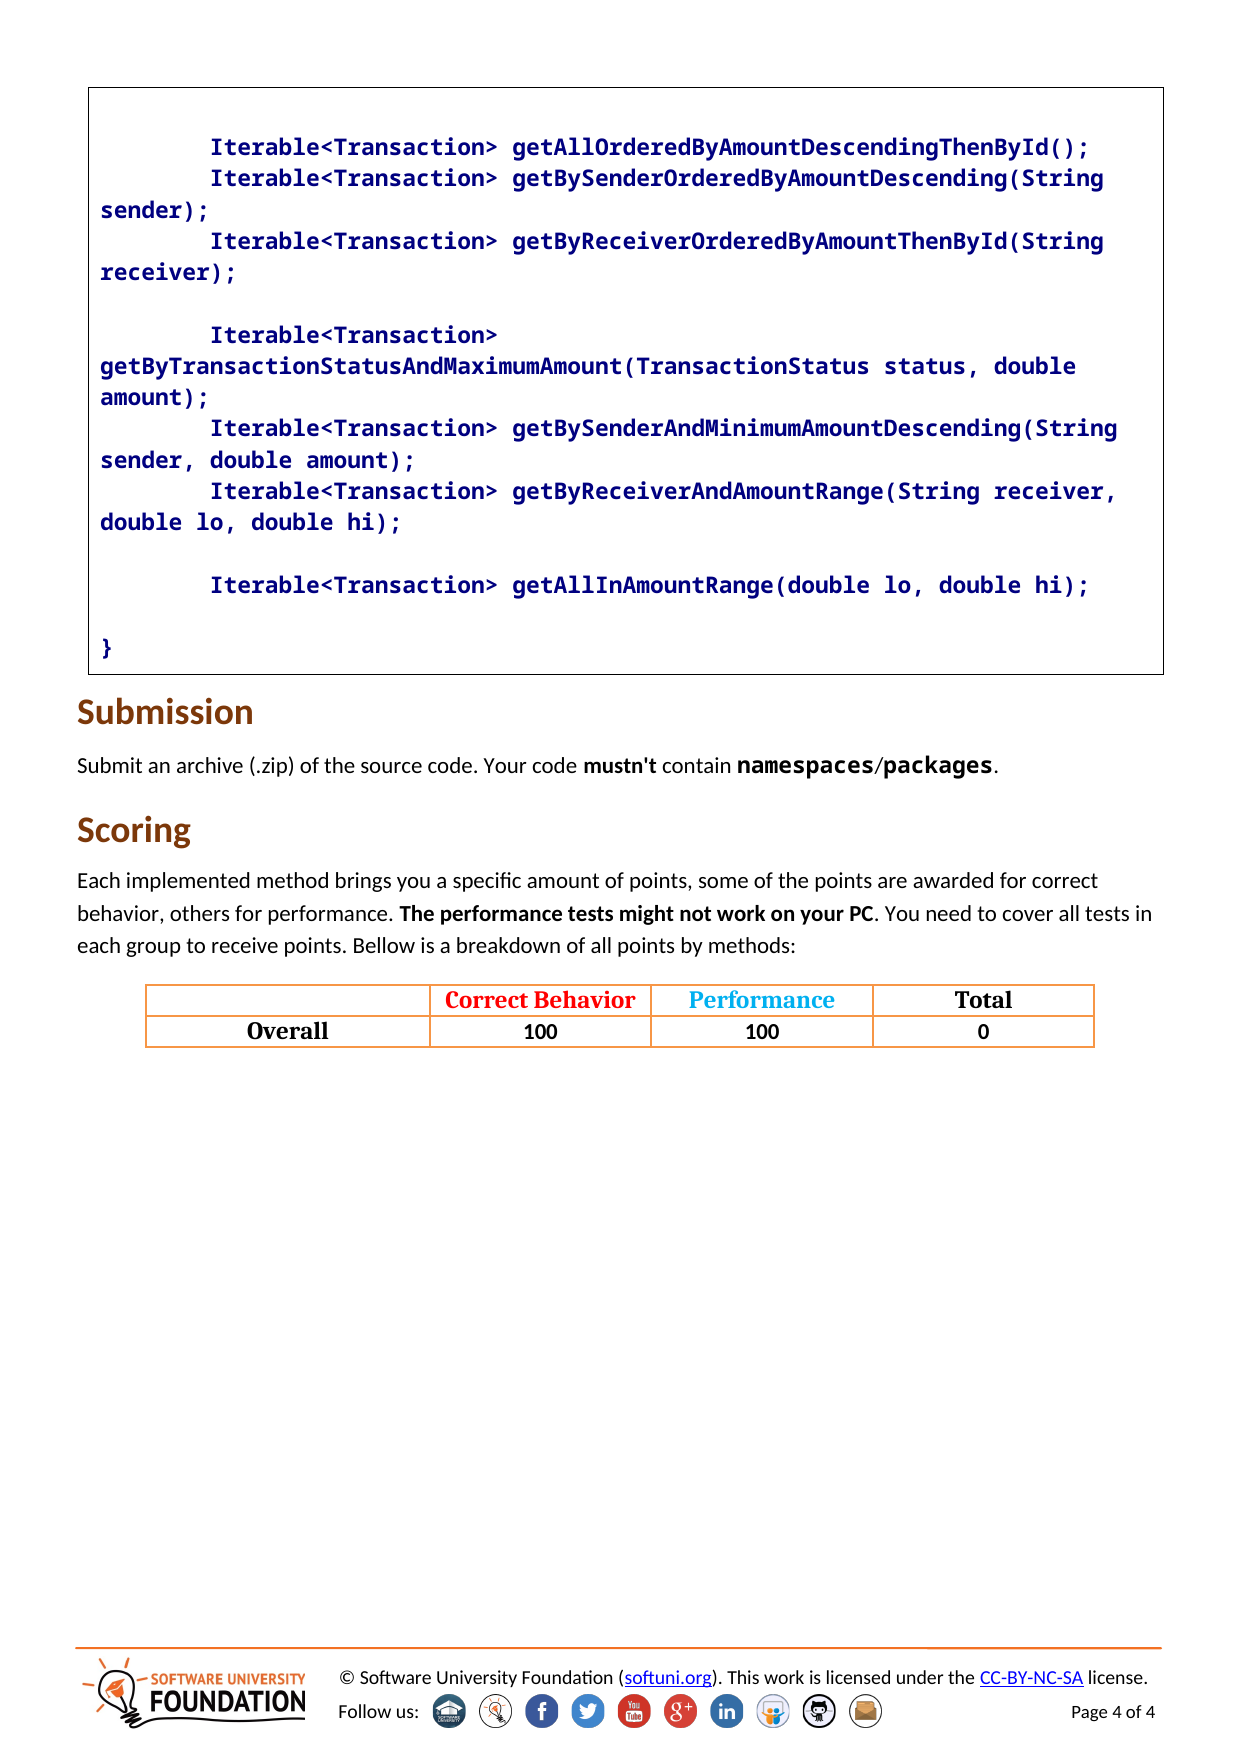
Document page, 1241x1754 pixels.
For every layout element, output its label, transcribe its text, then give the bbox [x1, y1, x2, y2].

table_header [89, 88, 1163, 674]
text Submit an archive (.zip) of the source code. Your code mustn't contain namespaces/packages. [77, 749, 1163, 780]
subtitle Scoring [77, 806, 1163, 851]
table_cell 100 [431, 1017, 650, 1046]
table_cell 100 [652, 1017, 872, 1046]
picture [432, 1694, 466, 1728]
picture [710, 1694, 744, 1728]
picture [756, 1694, 790, 1728]
picture [571, 1694, 605, 1728]
picture [525, 1694, 559, 1728]
text Each implemented method brings you a specific amount of points, some of the points are awarded for correct behavior, others for performance. The performance tests might not work on your PC. You need to cover all tests in each group to receive points. Bellow is a breakdown of all points by methods: [77, 867, 1163, 959]
subtitle Submission [77, 688, 1163, 733]
picture [664, 1694, 697, 1728]
picture [849, 1694, 882, 1728]
table_header Performance [652, 986, 872, 1015]
table_cell Overall [147, 1017, 429, 1046]
table_cell 100 [874, 1017, 1093, 1046]
picture [479, 1694, 512, 1728]
table_header [147, 986, 429, 1015]
picture [81, 1656, 305, 1729]
picture [802, 1694, 836, 1728]
table_header Total [874, 986, 1093, 1015]
table_header Correct Behavior [431, 986, 650, 1015]
picture [617, 1694, 651, 1728]
